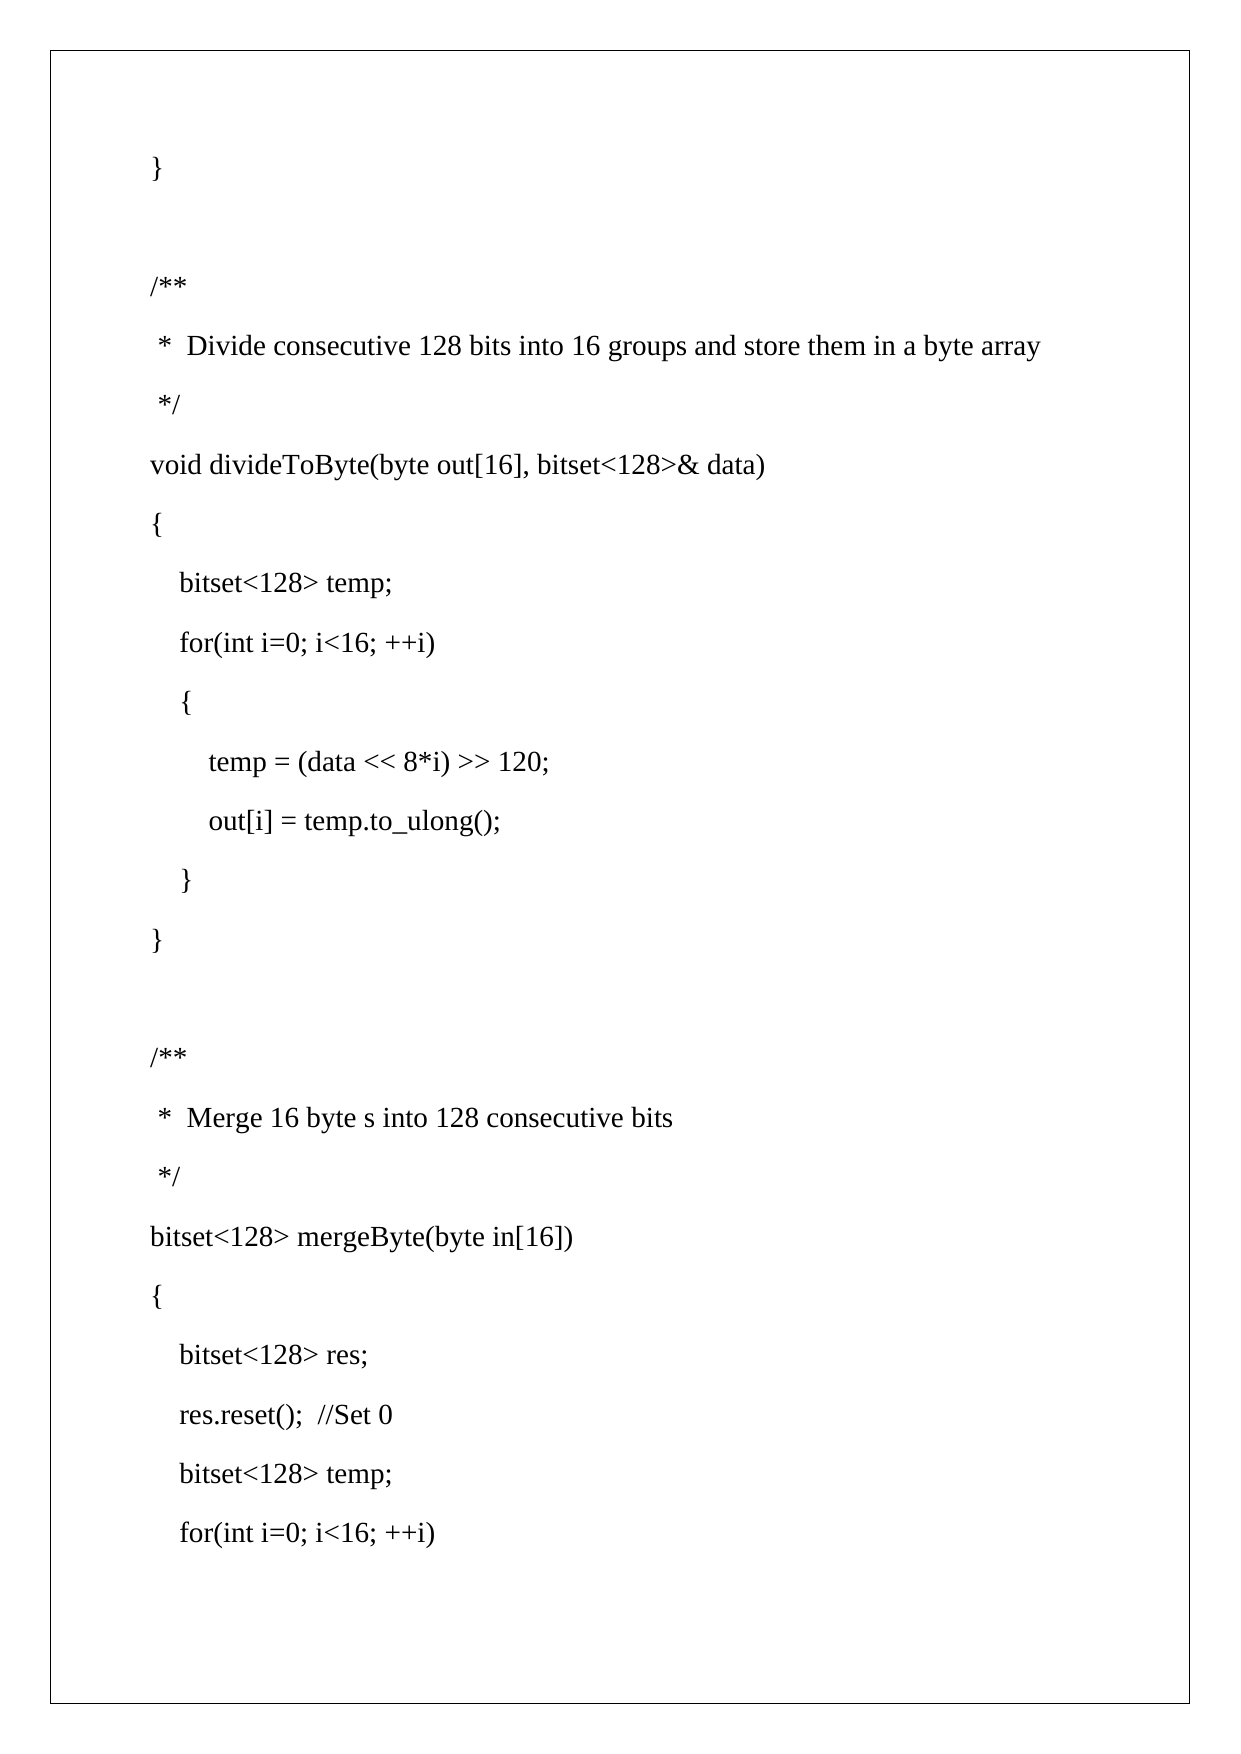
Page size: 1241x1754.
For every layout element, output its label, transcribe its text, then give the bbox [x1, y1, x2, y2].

text bitset<128> mergeByte(byte in[16]) [150, 1219, 1090, 1252]
text */ [150, 1159, 1090, 1193]
text } [150, 922, 1090, 955]
text /** [150, 1041, 1090, 1074]
text /** [150, 269, 1090, 302]
text temp = (data << 8*i) >> 120; [150, 744, 1090, 777]
text } [150, 862, 1090, 896]
text for(int i=0; i<16; ++i) [150, 1516, 1090, 1549]
text res.reset(); //Set 0 [150, 1397, 1090, 1430]
text bitset<128> temp; [150, 1456, 1090, 1490]
text * Divide consecutive 128 bits into 16 groups and store them in a byte array [150, 328, 1090, 362]
text { [150, 684, 1090, 718]
text * Merge 16 byte s into 128 consecutive bits [150, 1100, 1090, 1133]
text */ [150, 387, 1090, 421]
text { [150, 1278, 1090, 1312]
text bitset<128> temp; [150, 566, 1090, 599]
text void divideToByte(byte out[16], bitset<128>& data) [150, 447, 1090, 480]
text } [150, 150, 1090, 183]
text bitset<128> res; [150, 1337, 1090, 1371]
text for(int i=0; i<16; ++i) [150, 625, 1090, 658]
text out[i] = temp.to_ulong(); [150, 803, 1090, 837]
text { [150, 506, 1090, 540]
